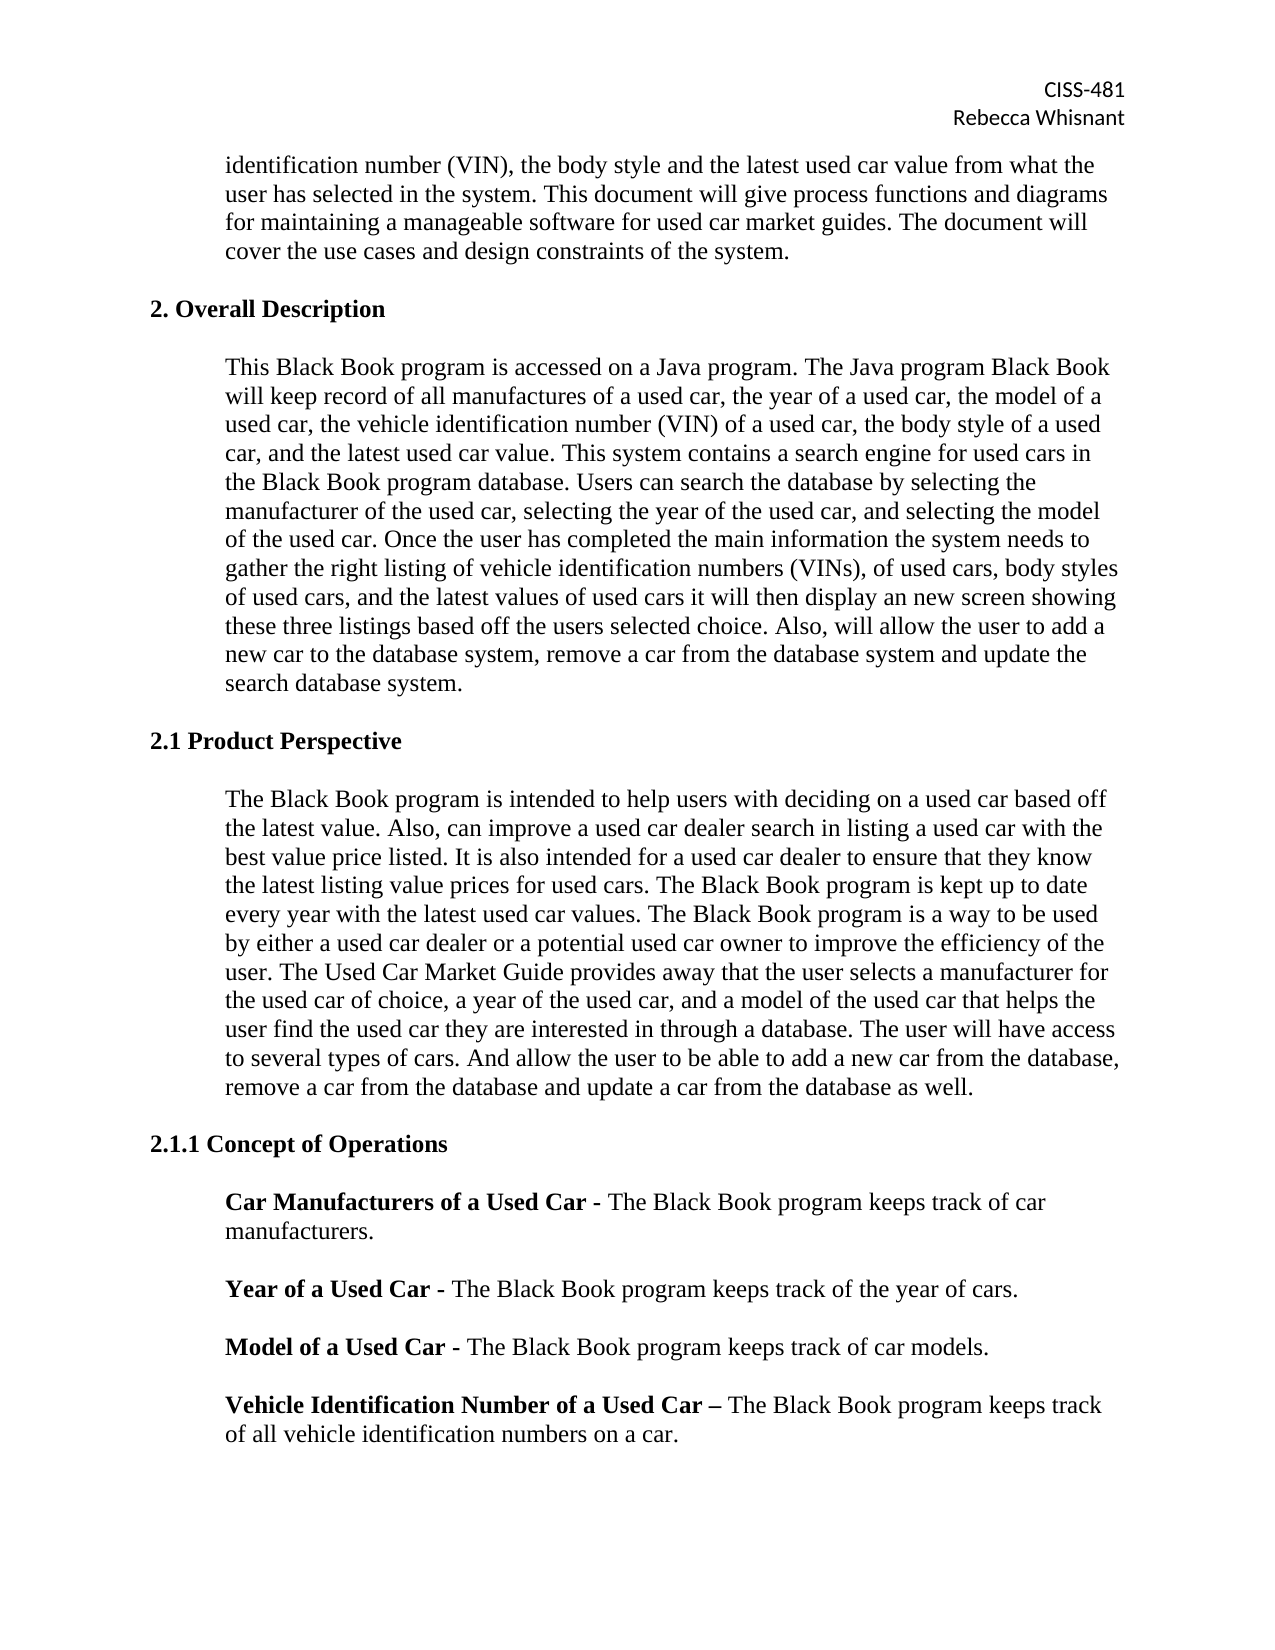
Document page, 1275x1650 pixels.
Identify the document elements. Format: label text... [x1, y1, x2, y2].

text Model of a Used Car - The Black Book program keeps track of car models. [225, 1332, 1125, 1361]
text Year of a Used Car - The Black Book program keeps track of the year of cars. [225, 1274, 1125, 1303]
text This Black Book program is accessed on a Java program. The Java program Black Book will keep record of all manufactures of a used car, the year of a used car, the model of a used car, the vehicle identification number (VIN) of a used car, the body style of a used car, and the latest used car value. This system contains a search engine for used cars in the Black Book program database. Users can search the database by selecting the manufacturer of the used car, selecting the year of the used car, and selecting the model of the used car. Once the user has completed the main information the system needs to gather the right listing of vehicle identification numbers (VINs), of used cars, body styles of used cars, and the latest values of used cars it will then display an new screen showing these three listings based off the users selected choice. Also, will allow the user to add a new car to the database system, remove a car from the database system and update the search database system. [225, 352, 1125, 697]
text 2.1.1 Concept of Operations [150, 1129, 1125, 1158]
text 2.1 Product Perspective [150, 726, 1125, 755]
text 2. Overall Description [150, 294, 1125, 323]
text The Black Book program is intended to help users with deciding on a used car based off the latest value. Also, can improve a used car dealer search in listing a used car with the best value price listed. It is also intended for a used car dealer to ensure that they know the latest listing value prices for used cars. The Black Book program is kept up to date every year with the latest used car values. The Black Book program is a way to be used by either a used car dealer or a potential used car owner to improve the efficiency of the user. The Used Car Market Guide provides away that the user selects a manufacturer for the used car of choice, a year of the used car, and a model of the used car that helps the user find the used car they are interested in through a database. The user will have access to several types of cars. And allow the user to be able to add a new car from the database, remove a car from the database and update a car from the database as well. [225, 784, 1125, 1100]
text Car Manufacturers of a Used Car - The Black Book program keeps track of car manufacturers. [225, 1187, 1125, 1245]
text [225, 150, 1125, 265]
text Vehicle Identification Number of a Used Car – The Black Book program keeps track of all vehicle identification numbers on a car. [225, 1390, 1125, 1447]
